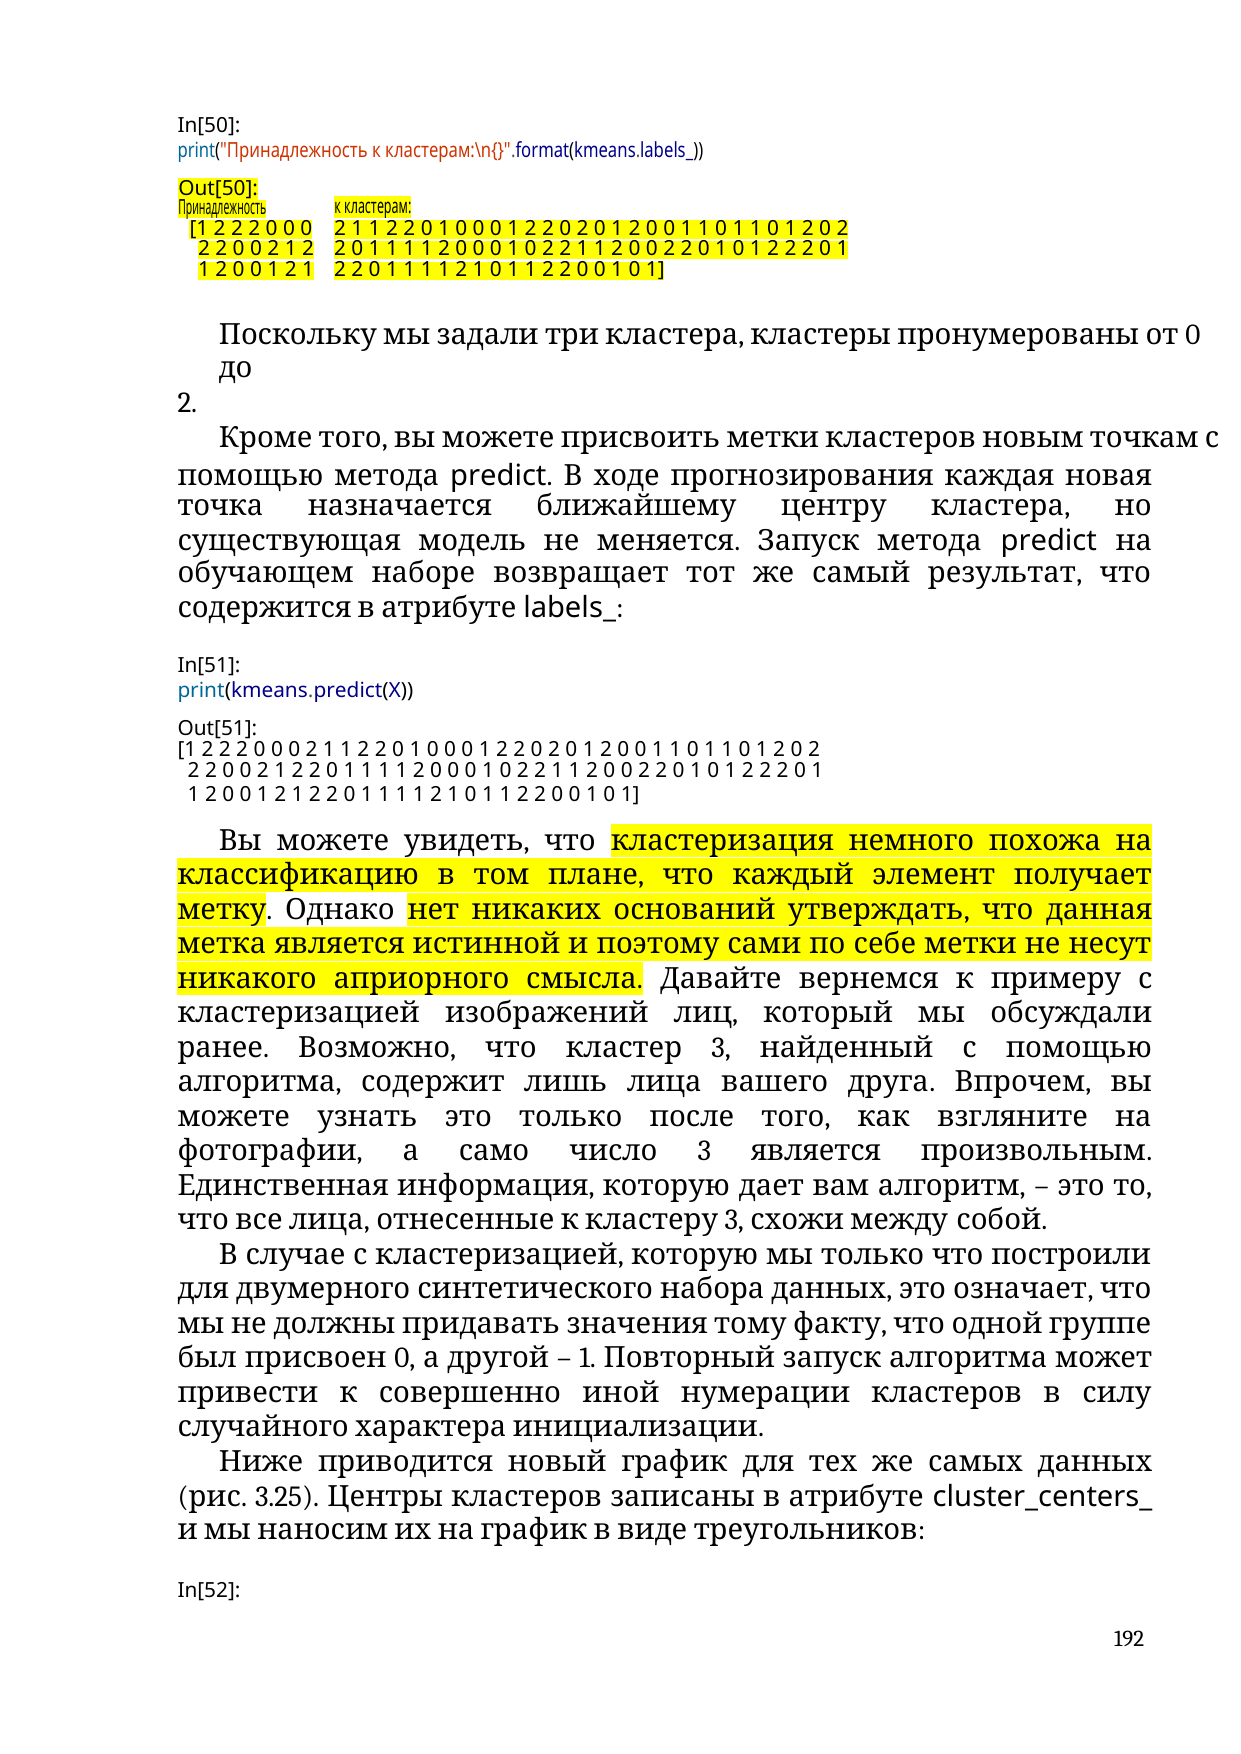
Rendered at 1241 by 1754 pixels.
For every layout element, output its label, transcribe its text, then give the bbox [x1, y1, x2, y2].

table_cell 1 2 0 0 1 2 1 [173, 262, 329, 282]
text В случае с кластеризацией, которую мы только что построили для двумерного синтетического набора данных, это означает, что мы не должны придавать значения тому факту, что одной группе был присвоен 0, а другой – 1. Повторный запуск алгоритма может привести к совершенно иной нумерации кластеров в силу случайного характера инициализации. [177, 1238, 1152, 1444]
table_cell [1 2 2 2 0 0 0 [173, 220, 329, 241]
text print(kmeans.predict(X)) [177, 678, 1240, 703]
text [1 2 2 2 0 0 0 2 1 1 2 2 0 1 0 0 0 1 2 2 0 2 0 1 2 0 0 1 1 0 1 1 0 1 2 0 2 [177, 740, 1240, 761]
text In[52]: [177, 1578, 1240, 1603]
text Вы можете увидеть, что кластеризация немного похожа на классификацию в том плане, что каждый элемент получает метку. Однако нет никаких оснований утверждать, что данная метка является истинной и поэтому сами по себе метки не несут никакого априорного смысла. Давайте вернемся к примеру с кластеризацией изображений лиц, который мы обсуждали ранее. Возможно, что кластер 3, найденный с помощью алгоритма, содержит лишь лица вашего друга. Впрочем, вы можете узнать это только после того, как взгляните на фотографии, а само число 3 является произвольным. Единственная информация, которую дает вам алгоритм, – это то, что все лица, отнесенные к кластеру 3, схожи между собой. [177, 961, 1152, 1237]
text Поскольку мы задали три кластера, кластеры пронумерованы от 0 до [218, 318, 1240, 385]
text In[51]: [177, 653, 1240, 678]
table_header Out[50]: Принадлежность [173, 178, 329, 220]
table_cell 2 2 0 1 1 1 1 2 1 0 1 1 2 2 0 0 1 0 1] [329, 262, 954, 282]
text Ниже приводится новый график для тех же самых данных (рис. 3.25). Центры кластеров записаны в атрибуте cluster_centers_ и мы наносим их на график в виде треугольников: [177, 1447, 1152, 1546]
text In[50]: [177, 112, 1240, 138]
text 1 2 0 0 1 2 1 2 2 0 1 1 1 1 2 1 0 1 1 2 2 0 0 1 0 1] [187, 782, 1240, 807]
text Кроме того, вы можете присвоить метки кластеров новым точкам с [218, 421, 1240, 454]
text Out[51]: [177, 715, 1240, 740]
text print("Принадлежность к кластерам:\n{}".format(kmeans.labels_)) [177, 138, 1240, 163]
table_cell 2 0 1 1 1 1 2 0 0 0 1 0 2 2 1 1 2 0 0 2 2 0 1 0 1 2 2 2 0 1 [329, 241, 954, 262]
table_cell 2 2 0 0 2 1 2 [173, 241, 329, 262]
table_cell 2 1 1 2 2 0 1 0 0 0 1 2 2 0 2 0 1 2 0 0 1 1 0 1 1 0 1 2 0 2 [329, 220, 954, 241]
text 2. [177, 386, 1240, 420]
text помощью метода predict. В ходе прогнозирования каждая новая точка назначается ближайшему центру кластера, но существующая модель не меняется. Запуск метода predict на обучающем наборе возвращает тот же самый результат, что содержится в атрибуте labels_: [177, 456, 1152, 626]
table_header к кластерам: [329, 178, 954, 220]
text 2 2 0 0 2 1 2 2 0 1 1 1 1 2 0 0 0 1 0 2 2 1 1 2 0 0 2 2 0 1 0 1 2 2 2 0 1 [187, 761, 1240, 782]
